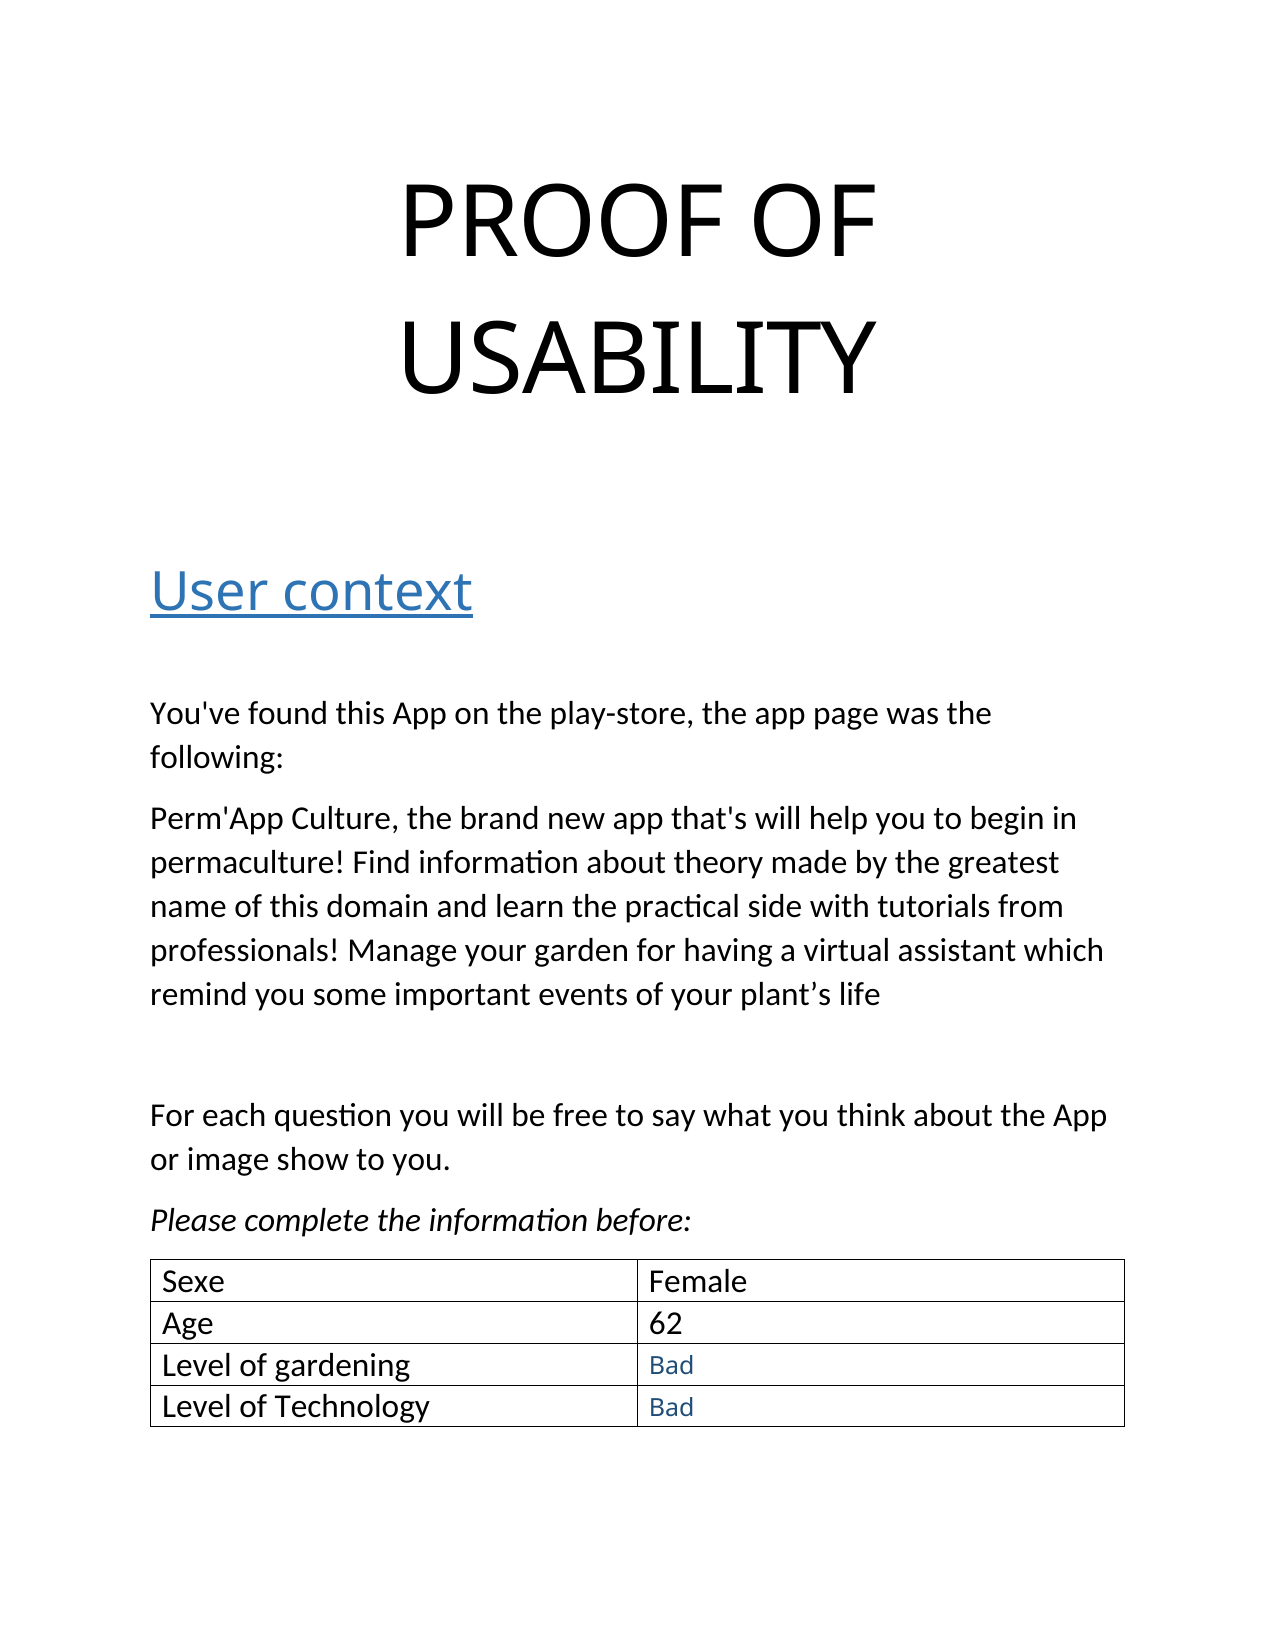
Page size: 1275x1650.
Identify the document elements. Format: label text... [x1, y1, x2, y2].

table_cell Bad [638, 1344, 1124, 1384]
table_header Female [638, 1260, 1124, 1301]
text Perm'App Culture, the brand new app that's will help you to begin in permaculture! Find information about theory made by the greatest name of this domain and learn the practical side with tutorials from professionals! Manage your garden for having a virtual assistant which remind you some important events of your plant’s life [150, 797, 1125, 1013]
text Please complete the information before: [150, 1198, 1125, 1239]
title PROOF OF USABILITY [150, 150, 1125, 422]
subtitle User context [150, 552, 1125, 626]
table_header Sexe [151, 1260, 637, 1301]
text You've found this App on the play-store, the app page was the following: [150, 692, 1125, 777]
text For each question you will be free to say what you think about the App or image show to you. [150, 1094, 1125, 1179]
table_cell Bad [638, 1386, 1124, 1426]
table_cell Age [151, 1302, 637, 1343]
table_cell Level of Technology [151, 1386, 637, 1426]
table_cell 62 [638, 1302, 1124, 1343]
table_cell Level of gardening [151, 1344, 637, 1384]
